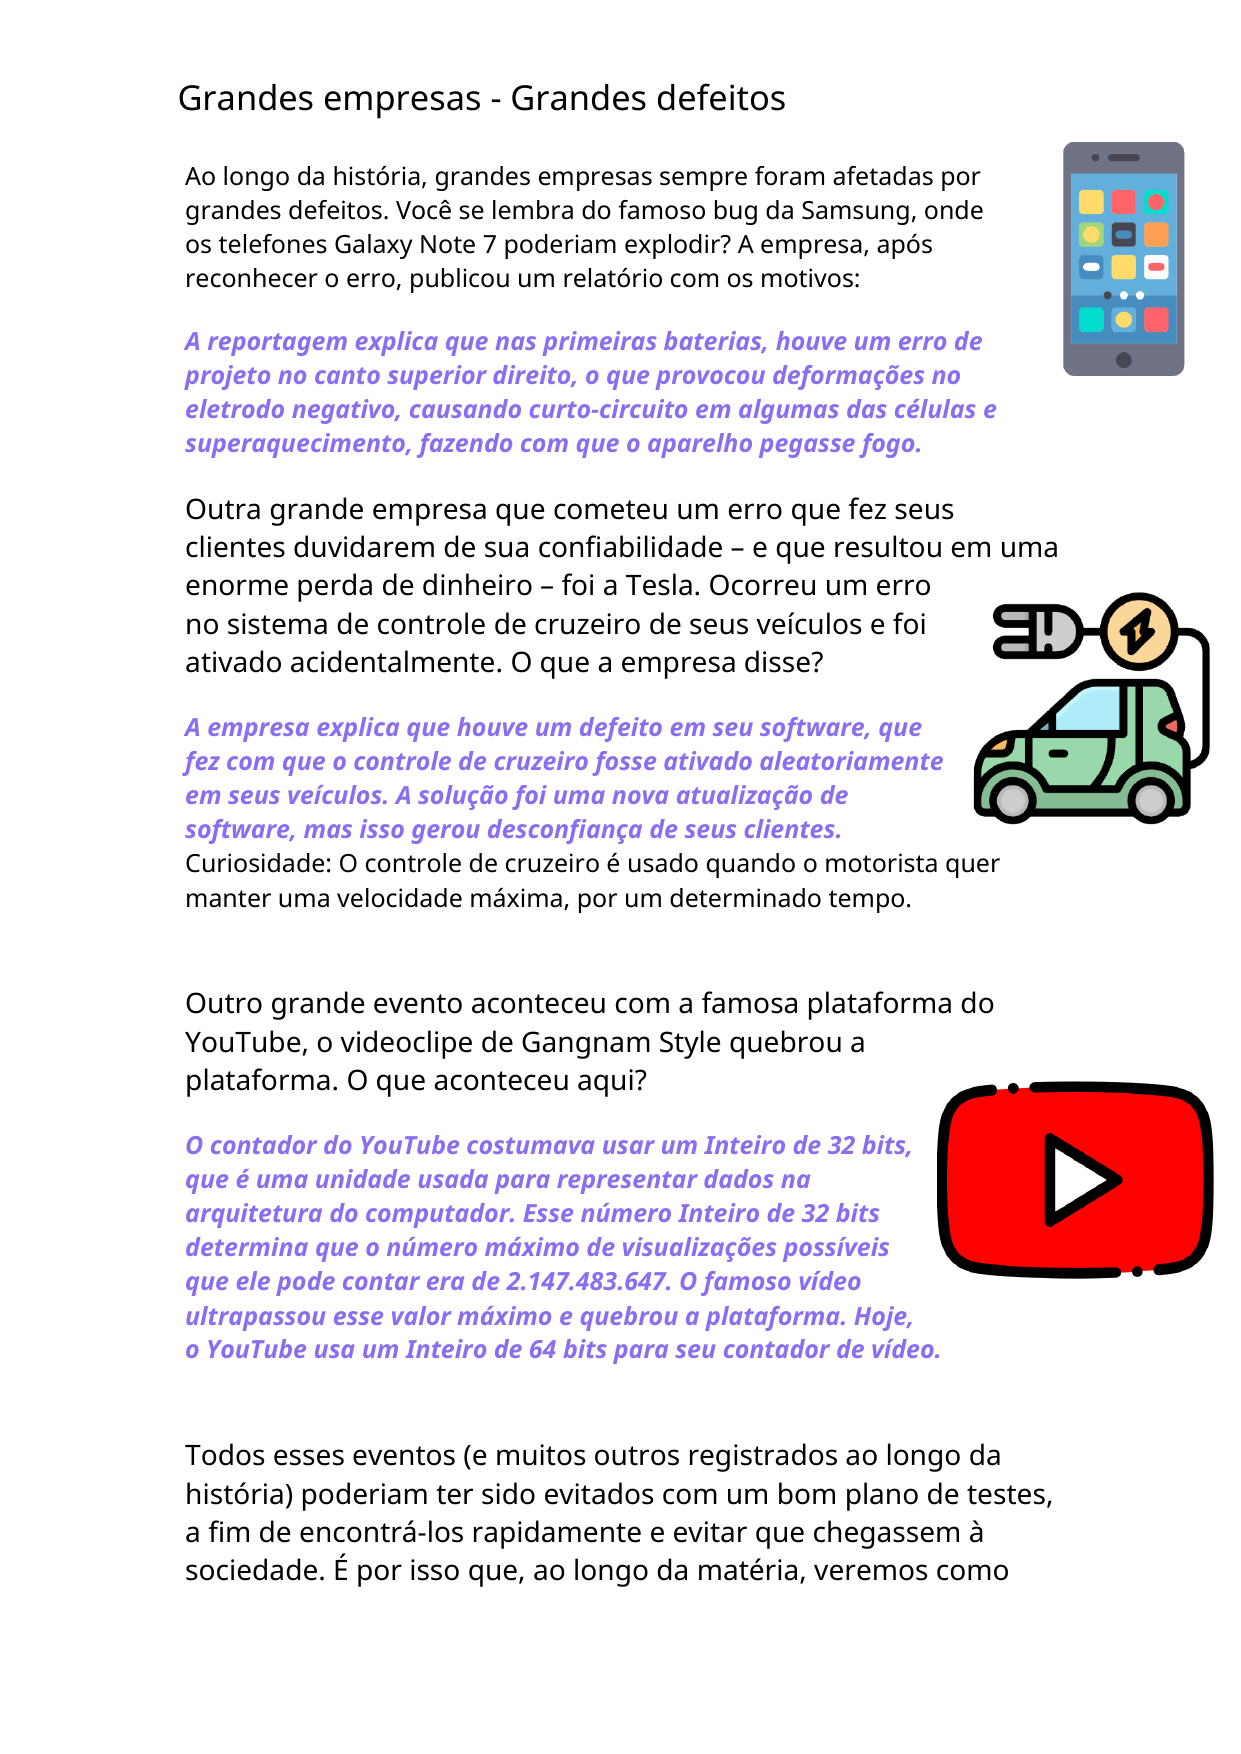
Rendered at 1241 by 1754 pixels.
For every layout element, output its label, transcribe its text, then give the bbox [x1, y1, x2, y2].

text Outra grande empresa que cometeu um erro que fez seus clientes duvidarem de sua confiabilidade – e que resultou em uma enorme perda de dinheiro – foi a Tesla. Ocorreu um erro no sistema de controle de cruzeiro de seus veículos e foi ativado acidentalmente. O que a empresa disse? [185, 489, 1063, 681]
picture [973, 590, 1210, 826]
picture [1006, 142, 1241, 376]
text O contador do YouTube costumava usar um Inteiro de 32 bits, que é uma unidade usada para representar dados na arquitetura do computador. Esse número Inteiro de 32 bits determina que o número máximo de visualizações possíveis que ele pode contar era de 2.147.483.647. O famoso vídeo ultrapassou esse valor máximo e quebrou a plataforma. Hoje, o YouTube usa um Inteiro de 64 bits para seu contador de vídeo. [185, 1128, 1063, 1366]
picture [937, 1041, 1214, 1318]
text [185, 1436, 1063, 1589]
text Grandes empresas - Grandes defeitos [177, 74, 1063, 121]
text A reportagem explica que nas primeiras baterias, houve um erro de projeto no canto superior direito, o que provocou deformações no eletrodo negativo, causando curto-circuito em algumas das células e superaquecimento, fazendo com que o aparelho pegasse fogo. [185, 324, 1063, 460]
text Ao longo da história, grandes empresas sempre foram afetadas por grandes defeitos. Você se lembra do famoso bug da Samsung, onde os telefones Galaxy Note 7 poderiam explodir? A empresa, após reconhecer o erro, publicou um relatório com os motivos: [185, 158, 1006, 294]
text A empresa explica que houve um defeito em seu software, que fez com que o controle de cruzeiro fosse ativado aleatoriamente em seus veículos. A solução foi uma nova atualização de software, mas isso gerou desconfiança de seus clientes. Curiosidade: O controle de cruzeiro é usado quando o motorista quer manter uma velocidade máxima, por um determinado tempo. [185, 710, 1063, 914]
text Outro grande evento aconteceu com a famosa plataforma do YouTube, o videoclipe de Gangnam Style quebrou a plataforma. O que aconteceu aqui? [185, 984, 1063, 1099]
